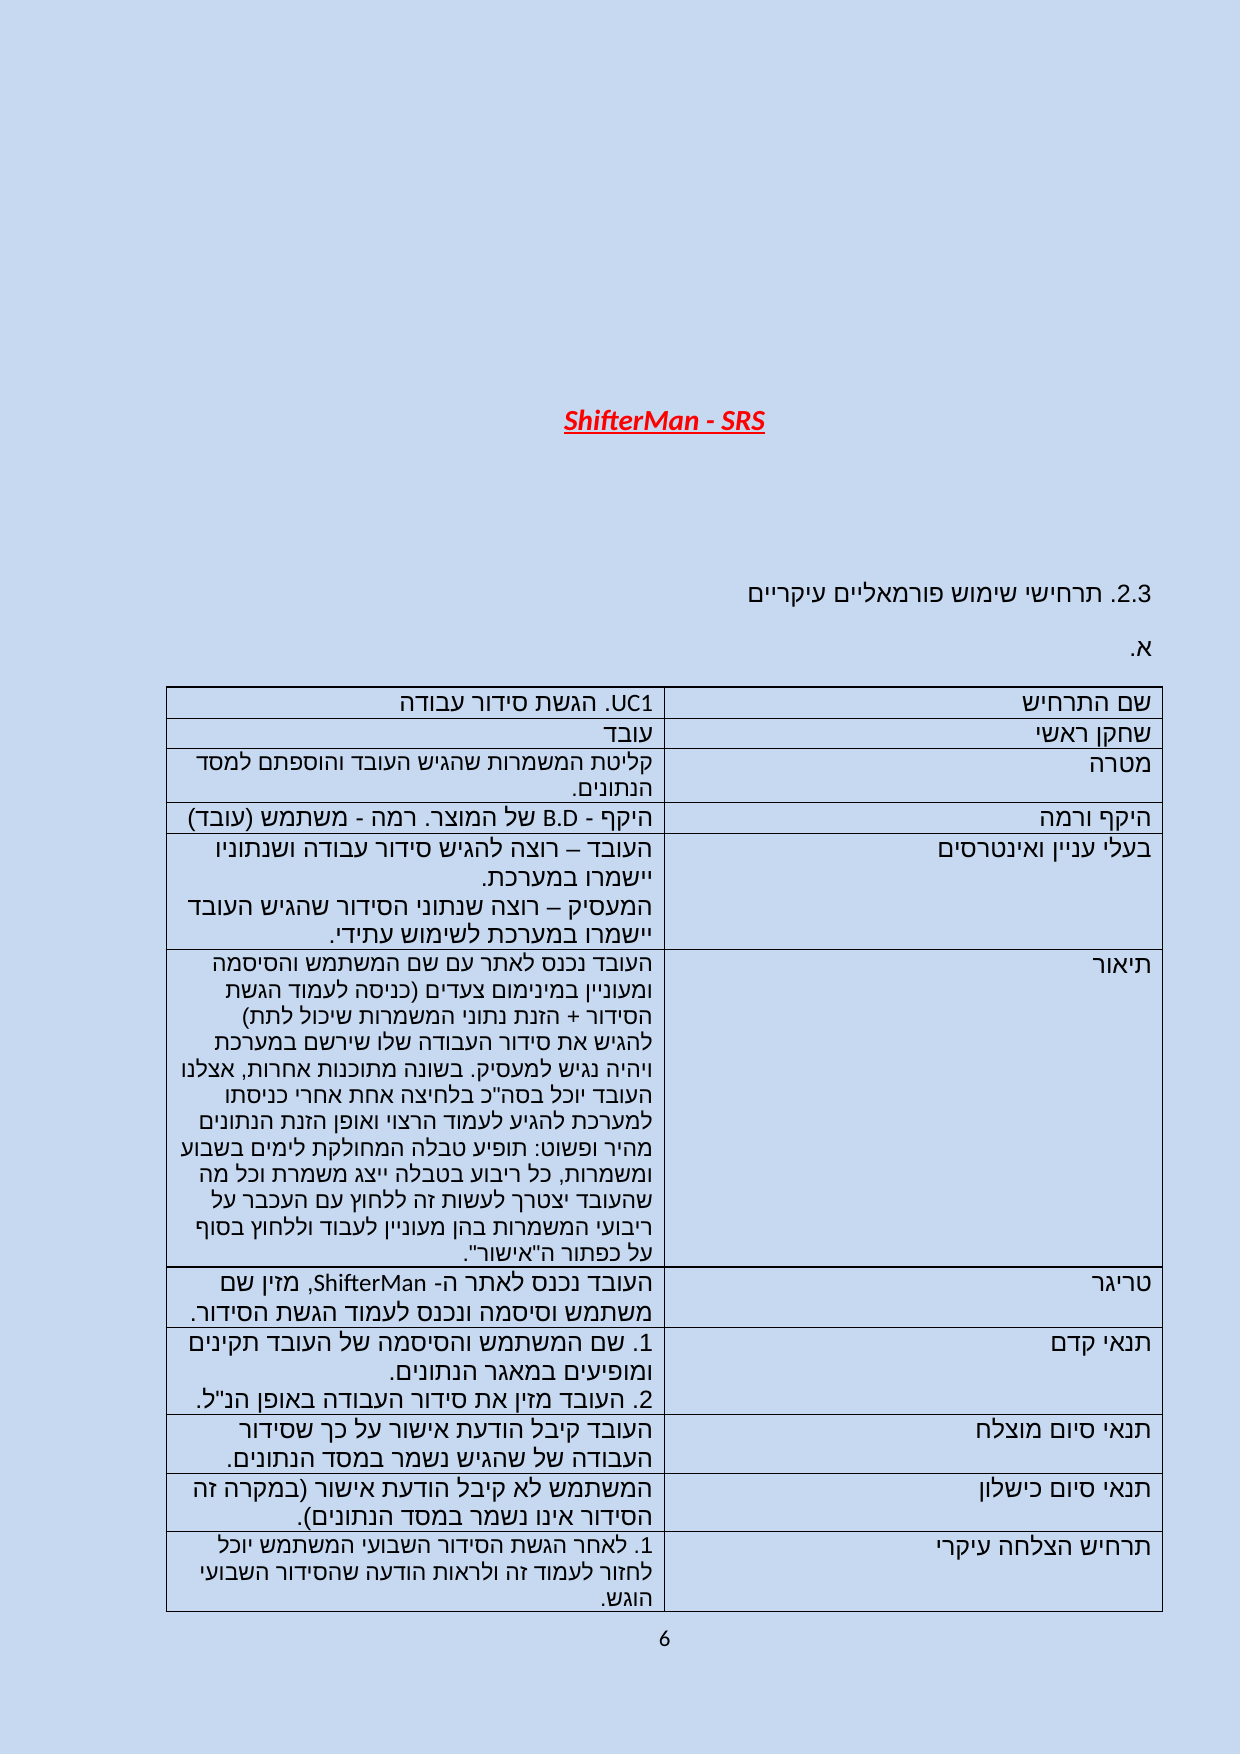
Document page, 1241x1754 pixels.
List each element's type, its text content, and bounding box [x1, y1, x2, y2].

table_header שם התרחיש [665, 688, 1162, 718]
table_cell קליטת המשמרות שהגיש העובד והוספתם למסד הנתונים. [167, 749, 664, 802]
table_cell תיאור [665, 950, 1162, 1266]
table_cell תרחיש הצלחה עיקרי [665, 1532, 1162, 1611]
table_cell מטרה [665, 749, 1162, 802]
table_cell עובד [167, 719, 664, 748]
table_cell המשתמש לא קיבל הודעת אישור (במקרה זה הסידור אינו נשמר במסד הנתונים). [167, 1474, 664, 1531]
table_cell תנאי סיום מוצלח [665, 1415, 1162, 1473]
table_cell היקף ורמה [665, 803, 1162, 833]
table_cell העובד נכנס לאתר ה- ShifterMan, מזין שם משתמש וסיסמה ונכנס לעמוד הגשת הסידור. [167, 1268, 664, 1327]
table_cell בעלי עניין ואינטרסים [665, 834, 1162, 949]
table_cell שחקן ראשי [665, 719, 1162, 748]
text ShifterMan - SRS [177, 402, 1152, 438]
table_cell העובד – רוצה להגיש סידור עבודה ושנתוניו יישמרו במערכת. המעסיק – רוצה שנתוני הסידור שהגיש העובד יישמרו במערכת לשימוש עתידי. [167, 834, 664, 949]
table_cell תנאי קדם [665, 1328, 1162, 1414]
text 2.3. תרחישי שימוש פורמאליים עיקריים [177, 579, 1152, 607]
table_cell תנאי סיום כישלון [665, 1474, 1162, 1531]
text א. [177, 633, 1152, 661]
table_cell היקף - B.D של המוצר. רמה - משתמש (עובד) [167, 803, 664, 833]
table_cell 1. שם המשתמש והסיסמה של העובד תקינים ומופיעים במאגר הנתונים. 2. העובד מזין את סידור העבודה באופן הנ"ל. [167, 1328, 664, 1414]
table_cell העובד קיבל הודעת אישור על כך שסידור העבודה של שהגיש נשמר במסד הנתונים. [167, 1415, 664, 1473]
table_header UC1. הגשת סידור עבודה [167, 688, 664, 718]
table_cell העובד נכנס לאתר עם שם המשתמש והסיסמה ומעוניין במינימום צעדים (כניסה לעמוד הגשת הסידור + הזנת נתוני המשמרות שיכול לתת) להגיש את סידור העבודה שלו שירשם במערכת ויהיה נגיש למעסיק. בשונה מתוכנות אחרות, אצלנו העובד יוכל בסה"כ בלחיצה אחת אחרי כניסתו למערכת להגיע לעמוד הרצוי ואופן הזנת הנתונים מהיר ופשוט: תופיע טבלה המחולקת לימים בשבוע ומשמרות, כל ריבוע בטבלה ייצג משמרת וכל מה שהעובד יצטרך לעשות זה ללחוץ עם העכבר על ריבועי המשמרות בהן מעוניין לעבוד וללחוץ בסוף על כפתור ה"אישור". [167, 950, 664, 1266]
table_cell טריגר [665, 1268, 1162, 1327]
